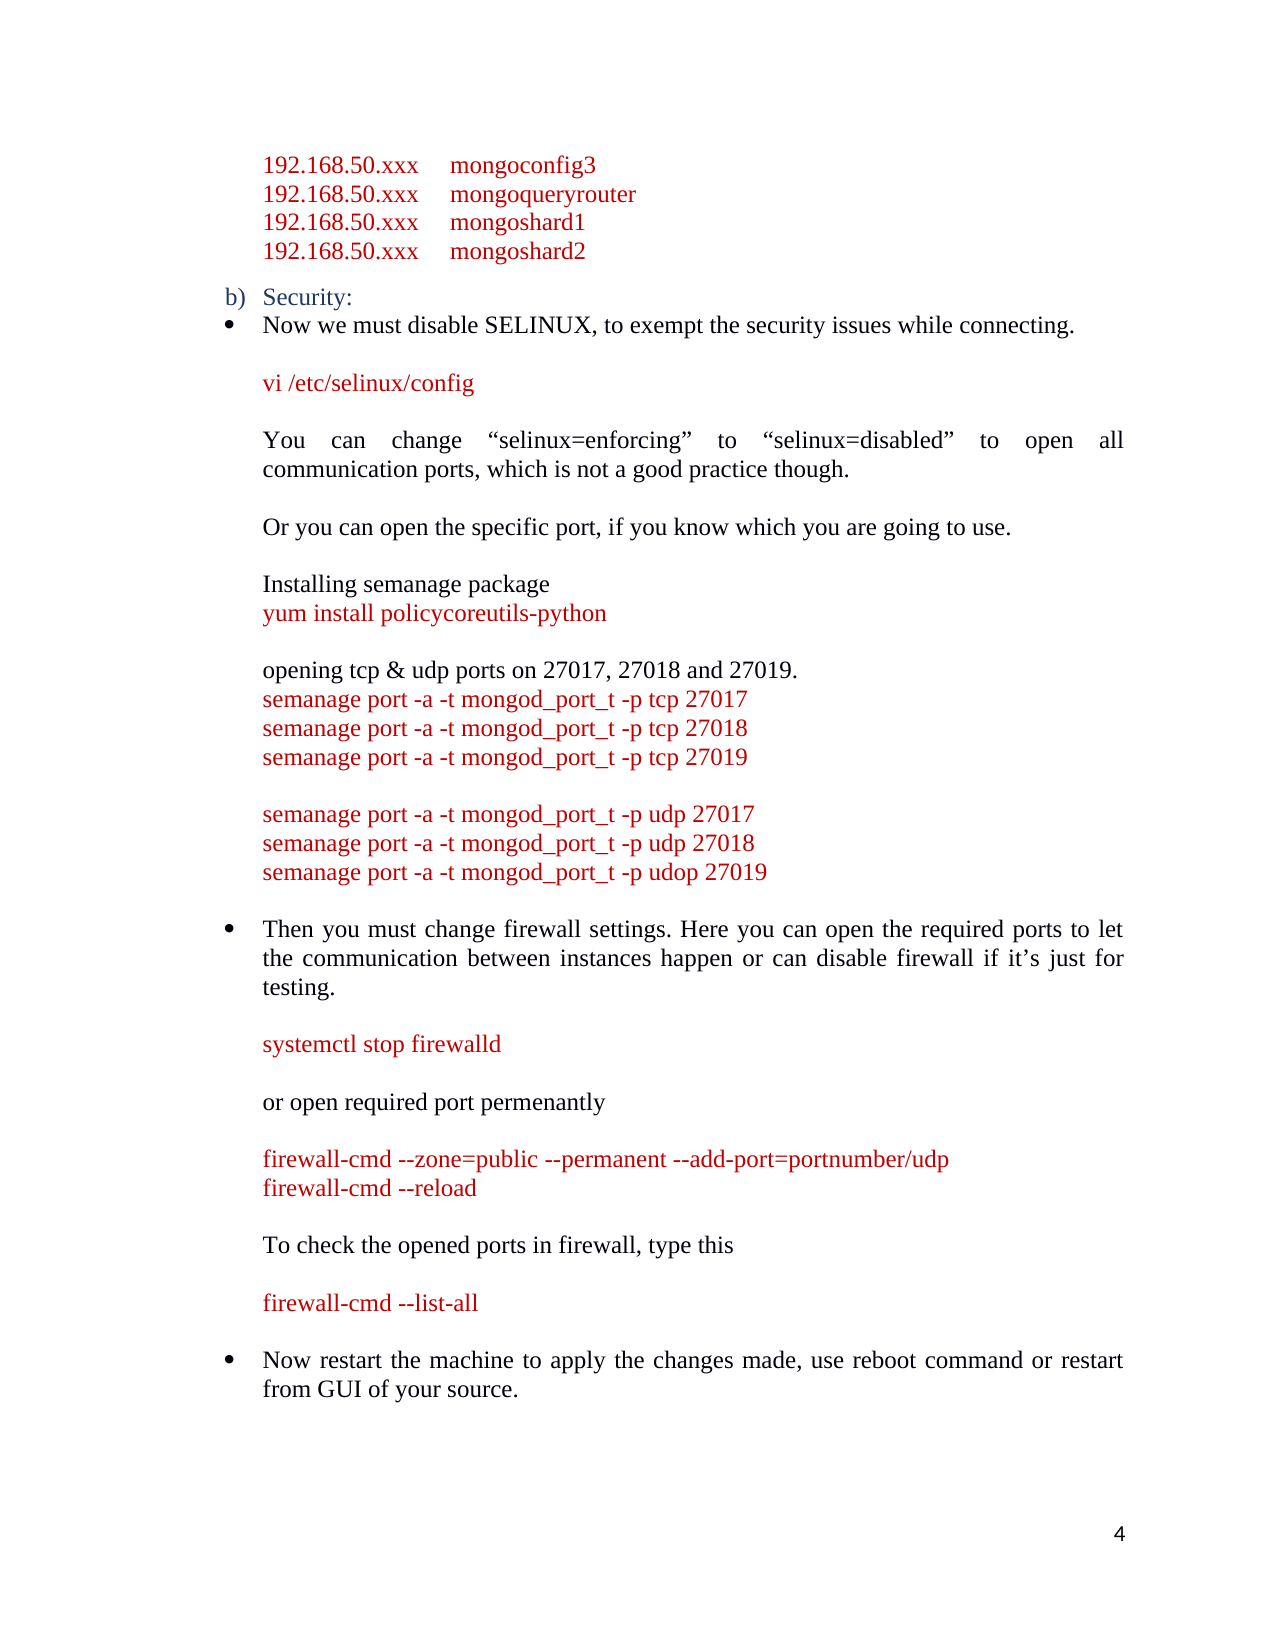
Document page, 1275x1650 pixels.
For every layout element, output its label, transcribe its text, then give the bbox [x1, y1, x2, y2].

list Then you must change firewall settings. Here you can open the required ports to let the communication between instances happen or can disable firewall if it’s just for testing. [225, 914, 1125, 1000]
list 192.168.50.xxx mongoconfig3 [262, 150, 1125, 179]
list semanage port -a -t mongod_port_t -p tcp 27019 [262, 742, 1125, 770]
list yum install policycoreutils-python [262, 598, 1125, 627]
subtitle Security: [225, 282, 1125, 310]
list semanage port -a -t mongod_port_t -p udop 27019 [262, 857, 1125, 885]
list firewall-cmd --zone=public --permanent --add-port=portnumber/udp [262, 1144, 1125, 1173]
list semanage port -a -t mongod_port_t -p udp 27018 [262, 828, 1125, 857]
list opening tcp & udp ports on 27017, 27018 and 27019. [262, 655, 1125, 684]
list semanage port -a -t mongod_port_t -p tcp 27018 [262, 713, 1125, 742]
list Now restart the machine to apply the changes made, use reboot command or restart from GUI of your source. [225, 1345, 1125, 1403]
list 192.168.50.xxx mongoshard2 [262, 236, 1125, 265]
list Now we must disable SELINUX, to exempt the security issues while connecting. [225, 310, 1125, 339]
list Installing semanage package [262, 569, 1125, 598]
list or open required port permenantly [262, 1087, 1125, 1115]
list 192.168.50.xxx mongoqueryrouter [262, 179, 1125, 207]
list firewall-cmd --reload [262, 1173, 1125, 1202]
list To check the opened ports in firewall, type this [262, 1230, 1125, 1259]
list 192.168.50.xxx mongoshard1 [262, 207, 1125, 236]
list semanage port -a -t mongod_port_t -p tcp 27017 [262, 684, 1125, 713]
list semanage port -a -t mongod_port_t -p udp 27017 [262, 799, 1125, 828]
list You can change “selinux=enforcing” to “selinux=disabled” to open all communication ports, which is not a good practice though. [262, 425, 1125, 483]
list firewall-cmd --list-all [262, 1288, 1125, 1317]
list systemctl stop firewalld [262, 1029, 1125, 1058]
list Or you can open the specific port, if you know which you are going to use. [262, 512, 1125, 540]
list vi /etc/selinux/config [262, 368, 1125, 397]
